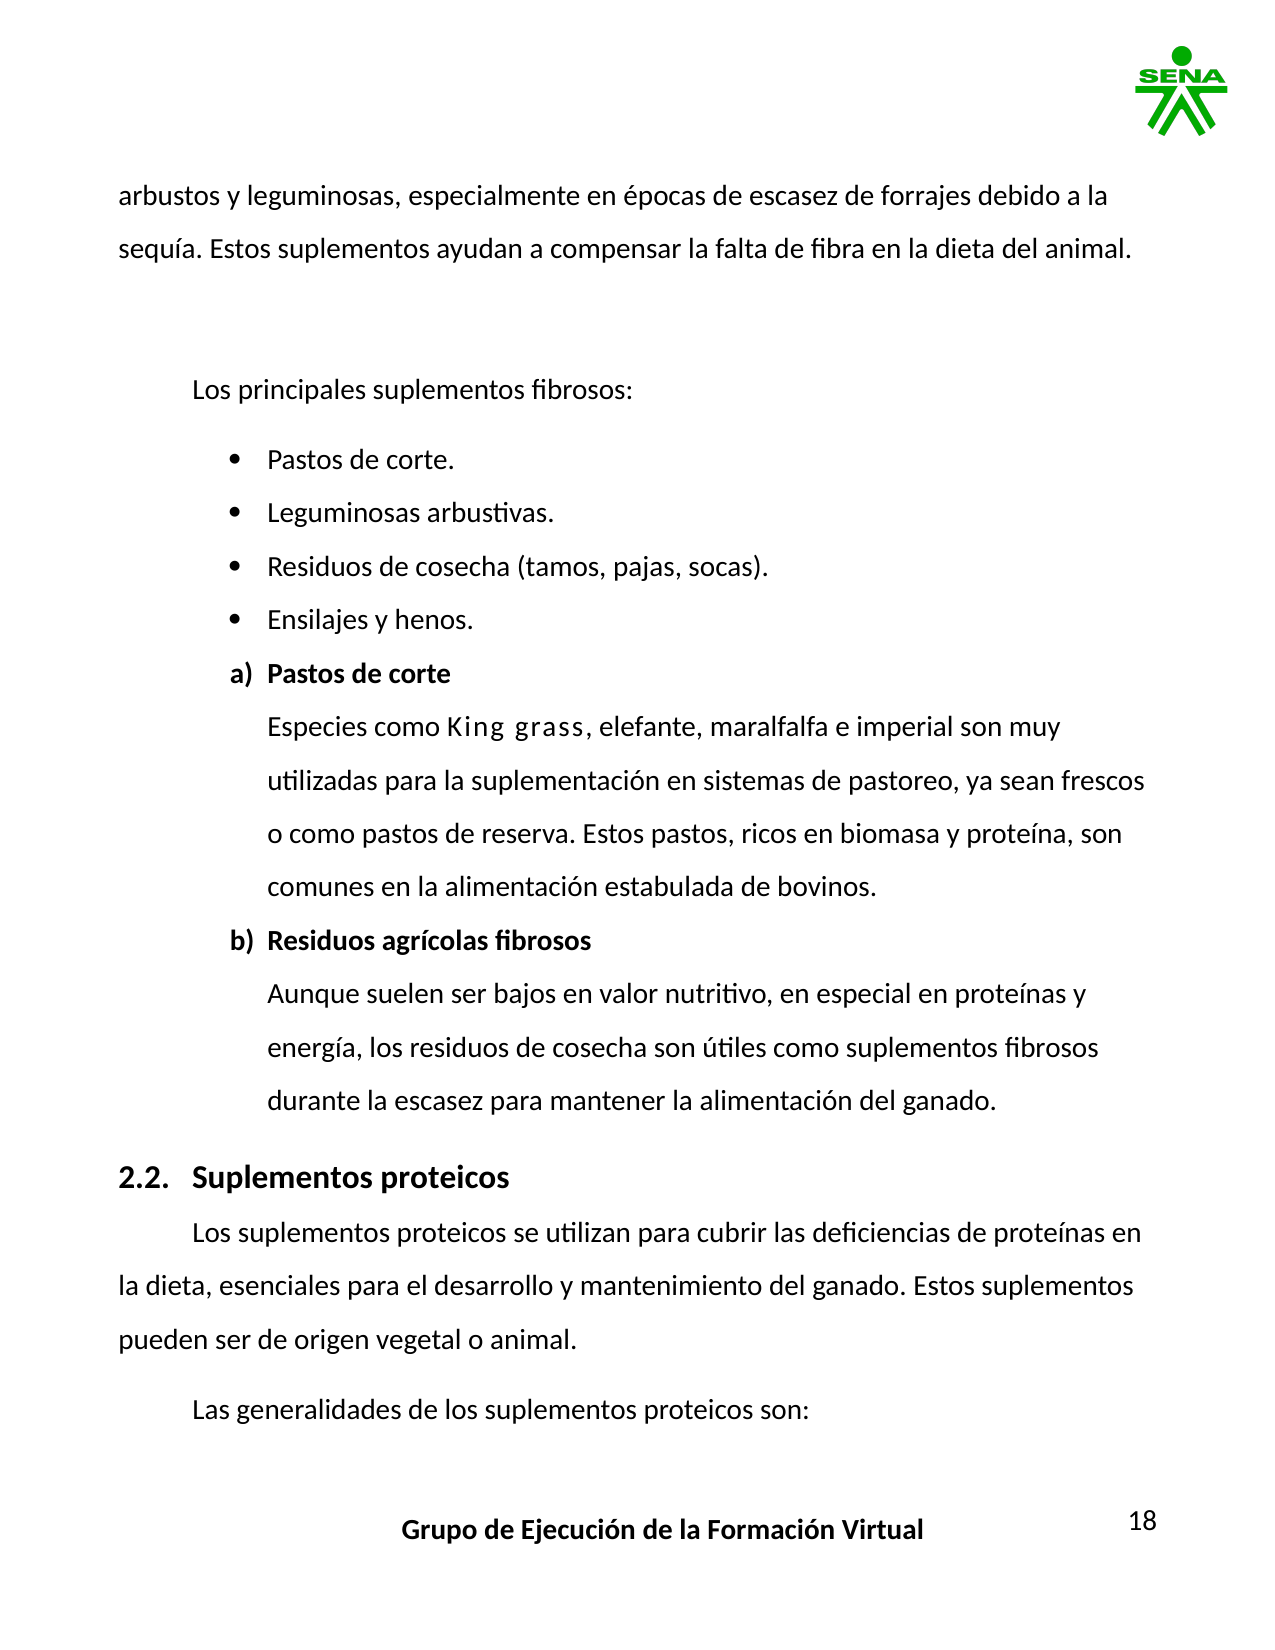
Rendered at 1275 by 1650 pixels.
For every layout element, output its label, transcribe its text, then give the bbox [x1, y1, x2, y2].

text Los principales suplementos fibrosos: [118, 371, 1157, 406]
subtitle Suplementos proteicos [118, 1156, 1157, 1197]
list Especies como King grass, elefante, maralfalfa e imperial son muy utilizadas para la suplementación en sistemas de pastoreo, ya sean frescos o como pastos de reserva. Estos pastos, ricos en biomasa y proteína, son comunes en la alimentación estabulada de bovinos. [267, 708, 1157, 904]
list Aunque suelen ser bajos en valor nutritivo, en especial en proteínas y energía, los residuos de cosecha son útiles como suplementos fibrosos durante la escasez para mantener la alimentación del ganado. [267, 975, 1157, 1118]
list Residuos de cosecha (tamos, pajas, socas). [229, 548, 1157, 583]
list Ensilajes y henos. [229, 601, 1157, 637]
list Pastos de corte. [229, 441, 1157, 477]
picture [1135, 46, 1228, 136]
text Los suplementos proteicos se utilizan para cubrir las deficiencias de proteínas en la dieta, esenciales para el desarrollo y mantenimiento del ganado. Estos suplementos pueden ser de origen vegetal o animal. [118, 1214, 1157, 1356]
list Leguminosas arbustivas. [229, 494, 1157, 530]
list Pastos de corte [229, 655, 1157, 690]
text Las generalidades de los suplementos proteicos son: [118, 1391, 1157, 1426]
list Residuos agrícolas fibrosos [229, 922, 1157, 957]
